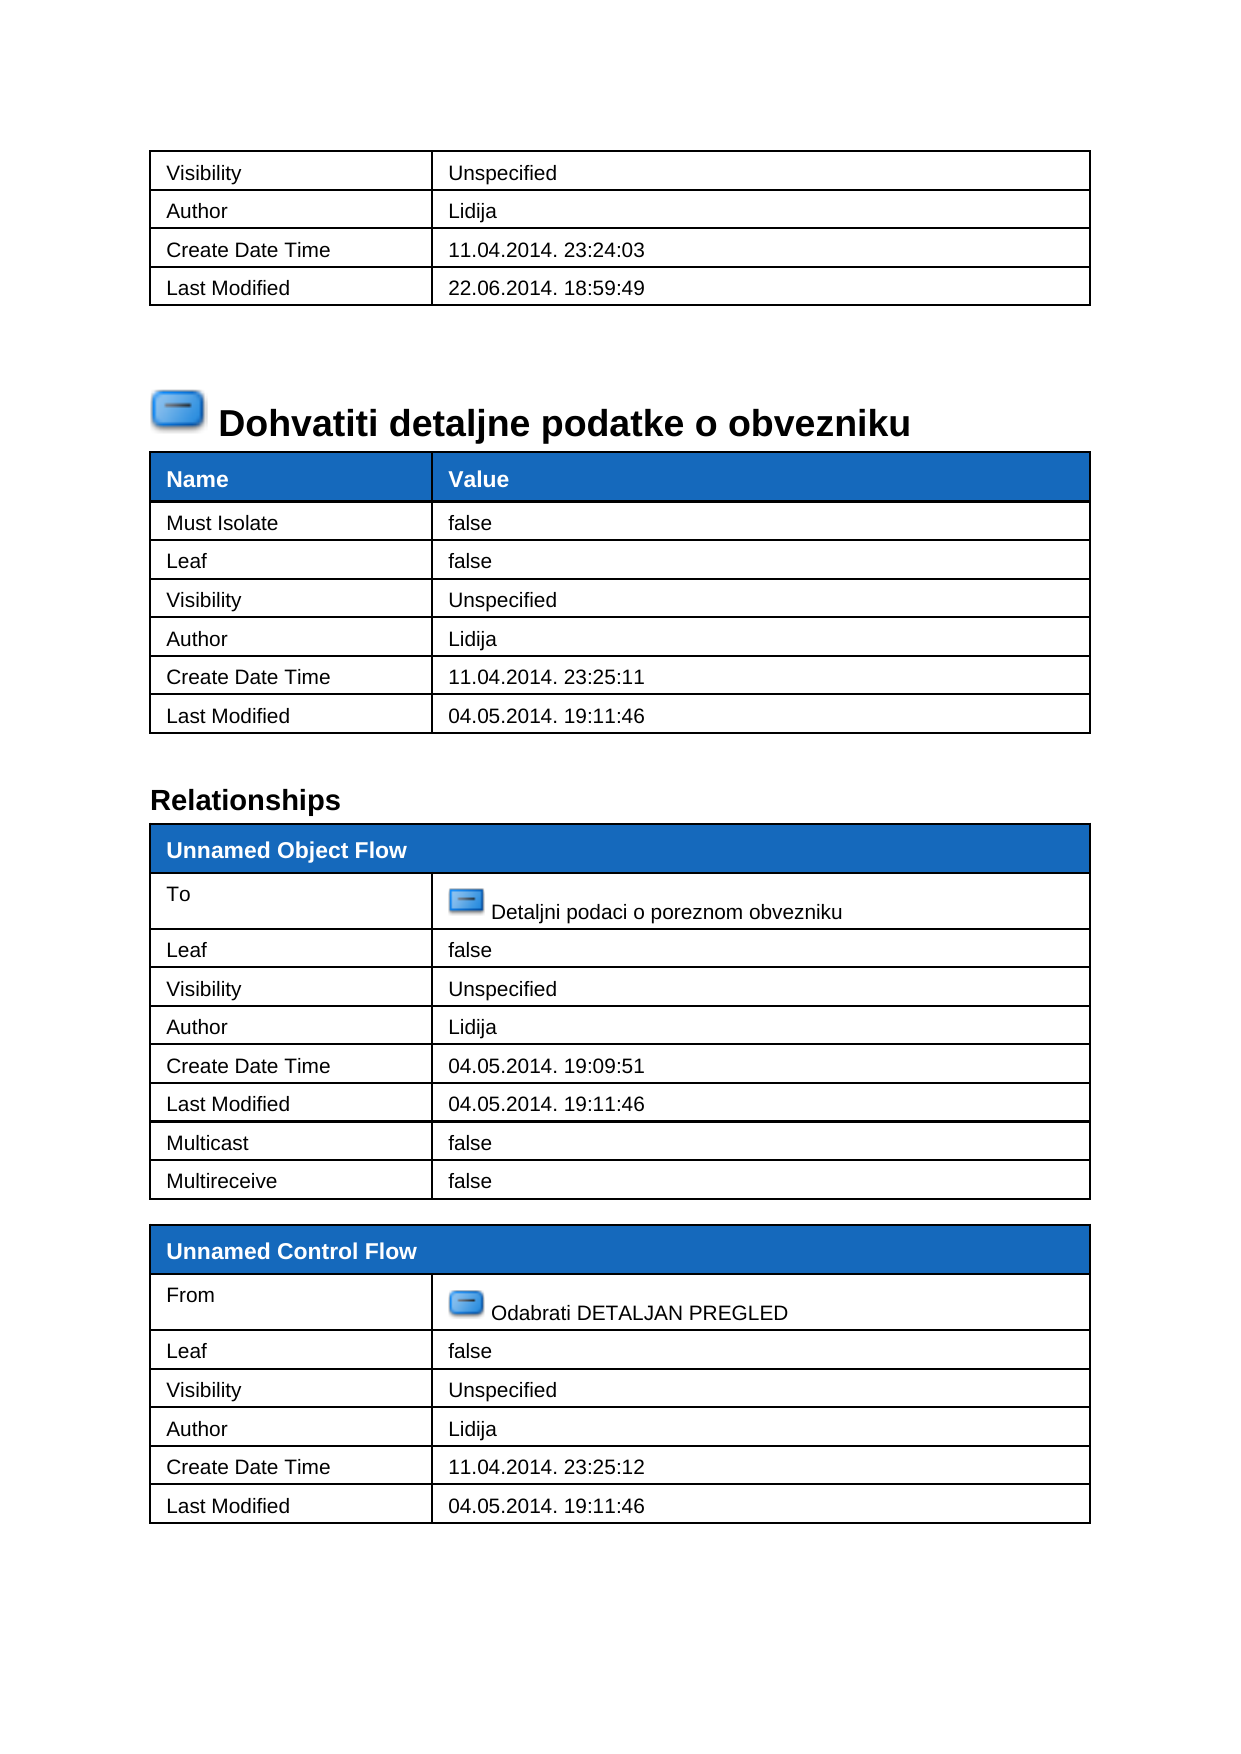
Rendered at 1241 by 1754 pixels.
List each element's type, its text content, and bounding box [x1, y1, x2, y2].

table_cell From [151, 1275, 431, 1329]
table_cell Create Date Time [151, 229, 431, 266]
table_cell Unspecified [433, 968, 1089, 1005]
table_cell Lidija [433, 618, 1089, 654]
subtitle Relationships [150, 783, 1090, 816]
table_cell Author [151, 1007, 431, 1043]
table_header Value [433, 453, 1089, 500]
table_cell 11.04.2014. 23:25:11 [433, 657, 1089, 693]
table_cell Visibility [151, 580, 431, 616]
table_cell Lidija [433, 1007, 1089, 1043]
table_cell Detaljni podaci o poreznom obvezniku [433, 874, 1089, 928]
table_cell 04.05.2014. 19:11:46 [433, 695, 1089, 732]
table_cell Author [151, 1408, 431, 1444]
table_cell Multireceive [151, 1161, 431, 1197]
table_cell false [433, 1161, 1089, 1197]
table_cell Multicast [151, 1123, 431, 1159]
table_cell Odabrati DETALJAN PREGLED [433, 1275, 1089, 1329]
table_cell Author [151, 191, 431, 227]
table_cell Lidija [433, 191, 1089, 227]
table_cell false [433, 541, 1089, 577]
table_cell 11.04.2014. 23:24:03 [433, 229, 1089, 266]
table_cell false [433, 503, 1089, 539]
picture [448, 1283, 485, 1321]
table_cell 04.05.2014. 19:11:46 [433, 1084, 1089, 1120]
table_cell Must Isolate [151, 503, 431, 539]
table_cell To [151, 874, 431, 928]
table_cell Visibility [151, 1370, 431, 1406]
table_cell Last Modified [151, 695, 431, 732]
table_header Unnamed Control Flow [151, 1226, 1089, 1273]
table_cell false [433, 1331, 1089, 1367]
table_cell false [433, 930, 1089, 966]
table_header Name [151, 453, 431, 500]
table_cell Create Date Time [151, 657, 431, 693]
table_cell Leaf [151, 1331, 431, 1367]
subtitle Dohvatiti detaljne podatke o obvezniku [150, 379, 1090, 445]
table_cell Last Modified [151, 1084, 431, 1120]
table_cell Lidija [433, 1408, 1089, 1444]
table_cell false [433, 1123, 1089, 1159]
table_cell Visibility [151, 152, 431, 188]
table_cell 04.05.2014. 19:11:46 [433, 1485, 1089, 1522]
table_cell Leaf [151, 930, 431, 966]
table_cell Leaf [151, 541, 431, 577]
table_cell Last Modified [151, 268, 431, 304]
table_cell Last Modified [151, 1485, 431, 1522]
picture [150, 379, 208, 437]
table_cell Author [151, 618, 431, 654]
table_cell Unspecified [433, 580, 1089, 616]
picture [448, 882, 485, 920]
table_header Unnamed Object Flow [151, 825, 1089, 872]
table_cell 22.06.2014. 18:59:49 [433, 268, 1089, 304]
table_cell Visibility [151, 968, 431, 1005]
table_cell Unspecified [433, 152, 1089, 188]
table_cell 04.05.2014. 19:09:51 [433, 1045, 1089, 1082]
table_cell 11.04.2014. 23:25:12 [433, 1447, 1089, 1483]
table_cell Create Date Time [151, 1045, 431, 1082]
table_cell Create Date Time [151, 1447, 431, 1483]
table_cell Unspecified [433, 1370, 1089, 1406]
